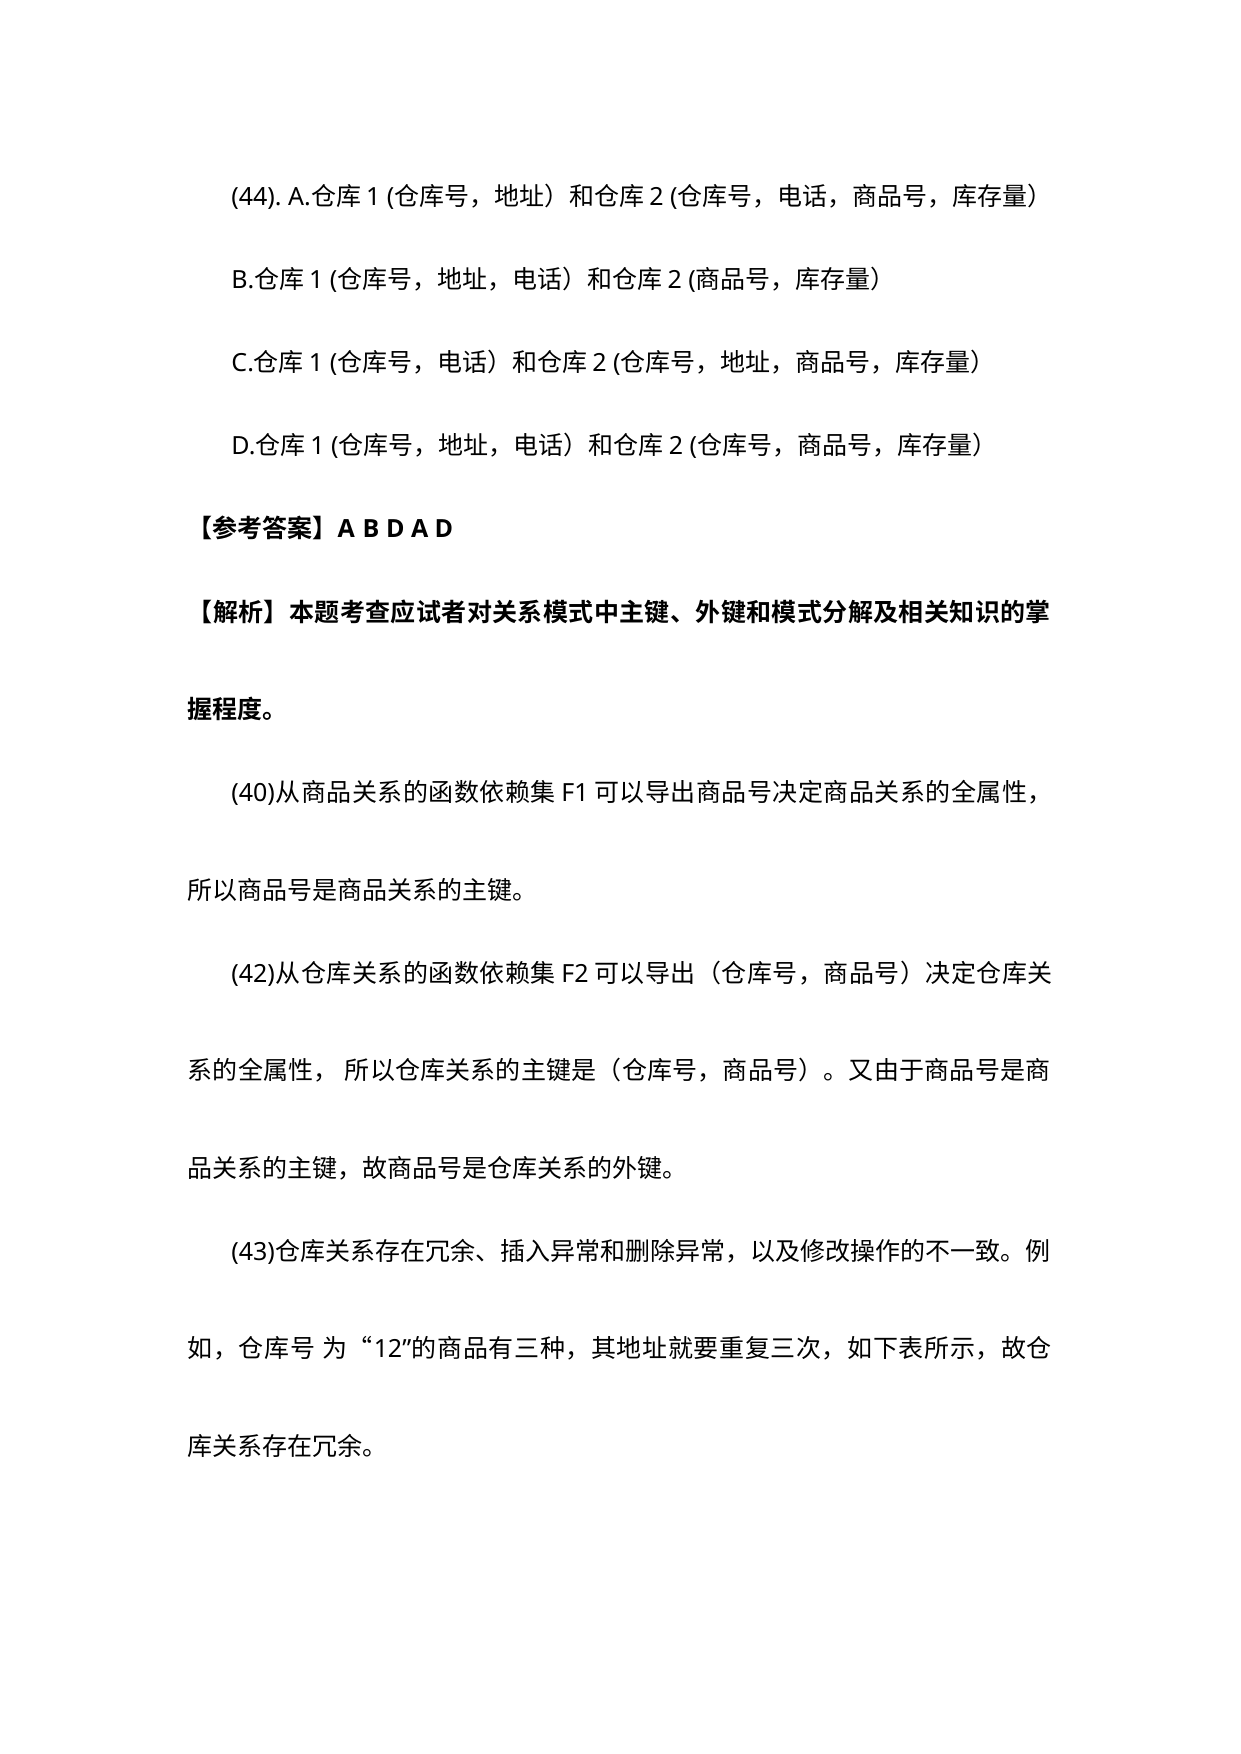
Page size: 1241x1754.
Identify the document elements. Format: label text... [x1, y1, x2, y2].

text D.仓库1 (仓库号，地址，电话）和仓库2 (仓库号，商品号，库存量） [187, 411, 1053, 476]
text B.仓库1 (仓库号，地址，电话）和仓库2 (商品号，库存量） [187, 245, 1053, 310]
text (44). A.仓库1 (仓库号，地址）和仓库2 (仓库号，电话，商品号，库存量） [187, 162, 1053, 227]
text (40)从商品关系的函数依赖集F1可以导出商品号决定商品关系的全属性，所以商品号是商品关系的主键。 [187, 758, 1053, 921]
text (43)仓库关系存在冗余、插入异常和删除异常，以及修改操作的不一致。例如，仓库号 为“12”的商品有三种，其地址就要重复三次，如下表所示，故仓库关系存在冗余。 [187, 1217, 1053, 1477]
text 【解析】本题考查应试者对关系模式中主键、外键和模式分解及相关知识的掌握程度。 [187, 578, 1053, 740]
text 【参考答案】A B D A D [187, 494, 1053, 559]
text C.仓库1 (仓库号，电话）和仓库2 (仓库号，地址，商品号，库存量） [187, 328, 1053, 393]
text (42)从仓库关系的函数依赖集F2可以导出（仓库号，商品号）决定仓库关系的全属性， 所以仓库关系的主键是（仓库号，商品号）。又由于商品号是商品关系的主键，故商品号是仓库关系的外键。 [187, 939, 1053, 1199]
